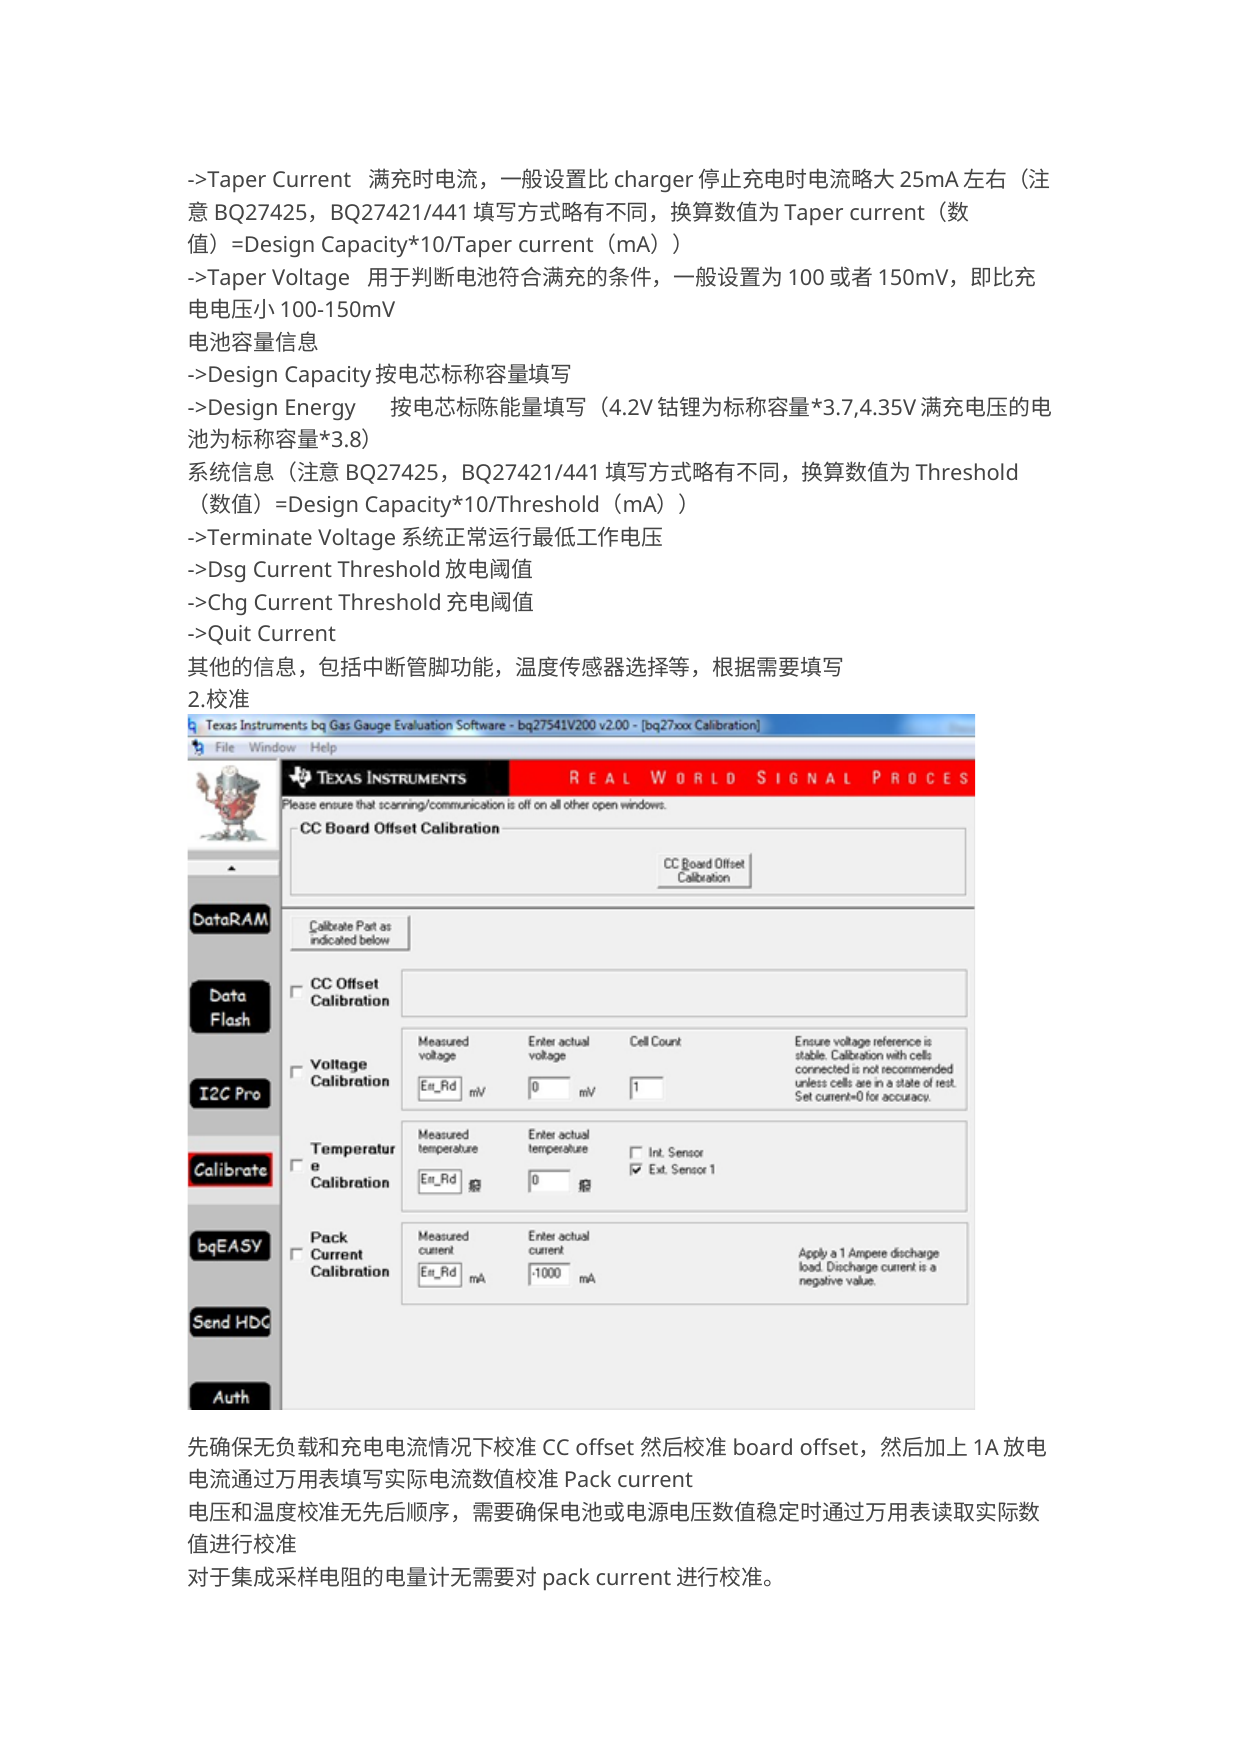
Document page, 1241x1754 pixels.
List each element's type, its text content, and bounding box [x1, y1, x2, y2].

text 对于集成采样电阻的电量计无需要对pack current进行校准。 [187, 1559, 1053, 1592]
text 先确保无负载和充电电流情况下校准CC offset 然后校准 board offset，然后加上1A放电电流通过万用表填写实际电流数值校准Pack current [187, 1429, 1053, 1494]
text 其他的信息，包括中断管脚功能，温度传感器选择等，根据需要填写 [187, 649, 1053, 682]
text ->Chg Current Threshold充电阈值 [187, 584, 1053, 617]
text 2.校准 [187, 682, 1053, 714]
text ->Taper Current 满充时电流，一般设置比charger停止充电时电流略大25mA左右（注意BQ27425，BQ27421/441填写方式略有不同，换算数值为Taper current（数值）=Design Capacity*10/Taper current（mA）） [187, 162, 1053, 259]
text 系统信息（注意BQ27425，BQ27421/441填写方式略有不同，换算数值为Threshold（数值）=Design Capacity*10/Threshold（mA）） [187, 454, 1053, 519]
text ->Taper Voltage 用于判断电池符合满充的条件，一般设置为100或者150mV，即比充电电压小100-150mV [187, 259, 1053, 324]
text ->Dsg Current Threshold放电阈值 [187, 552, 1053, 584]
text ->Design Energy 按电芯标陈能量填写（4.2V钴锂为标称容量*3.7,4.35V满充电压的电池为标称容量*3.8） [187, 389, 1053, 454]
text ->Quit Current [187, 617, 1053, 649]
text ->Design Capacity按电芯标称容量填写 [187, 357, 1053, 389]
text 电池容量信息 [187, 324, 1053, 357]
picture [187, 714, 976, 1410]
text 电压和温度校准无先后顺序，需要确保电池或电源电压数值稳定时通过万用表读取实际数值进行校准 [187, 1494, 1053, 1559]
text ->Terminate Voltage系统正常运行最低工作电压 [187, 519, 1053, 552]
